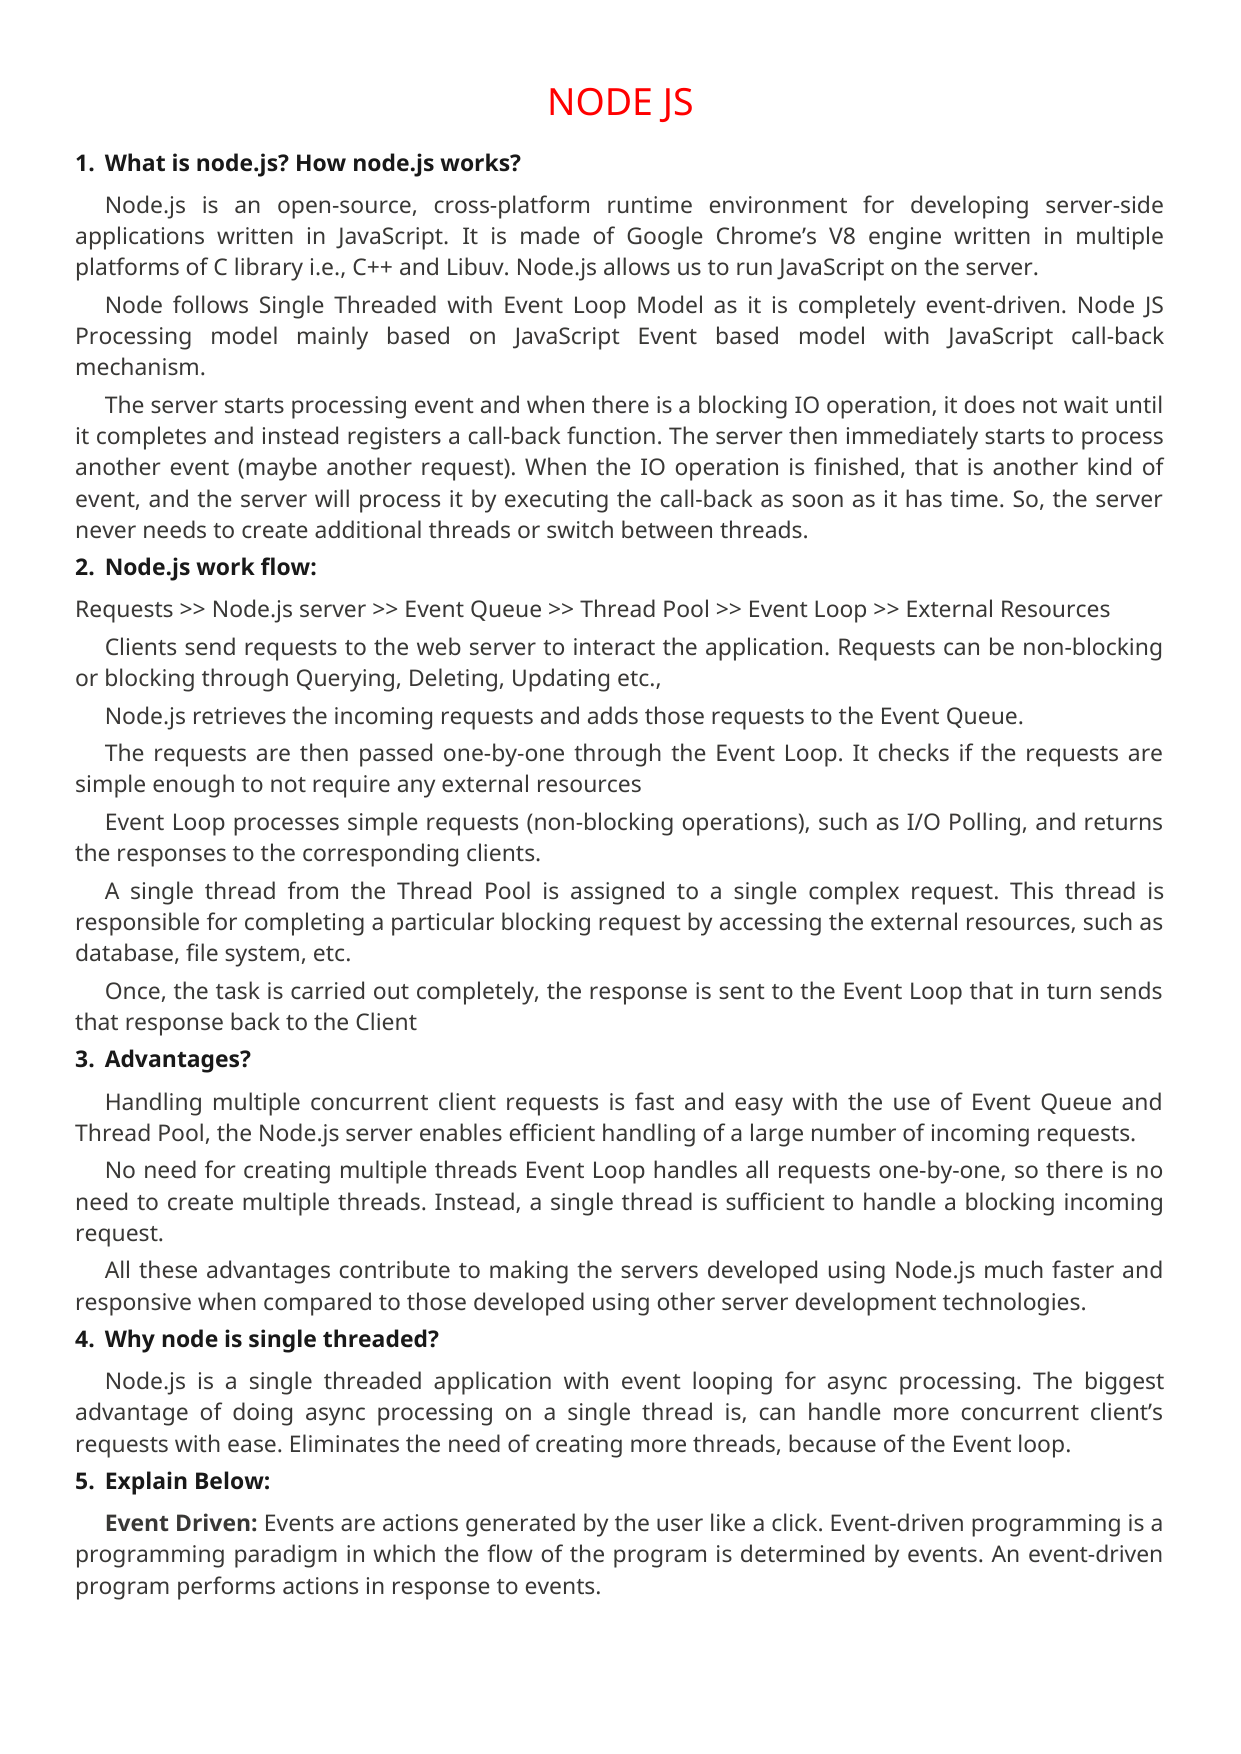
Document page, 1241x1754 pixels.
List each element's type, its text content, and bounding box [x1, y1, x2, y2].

text The server starts processing event and when there is a blocking IO operation, it does not wait until it completes and instead registers a call-back function. The server then immediately starts to process another event (maybe another request). When the IO operation is finished, that is another kind of event, and the server will process it by executing the call-back as soon as it has time. So, the server never needs to create additional threads or switch between threads. [75, 389, 1165, 545]
text Clients send requests to the web server to interact the application. Requests can be non-blocking or blocking through Querying, Deleting, Updating etc., [75, 631, 1165, 693]
text All these advantages contribute to making the servers developed using Node.js much faster and responsive when compared to those developed using other server development technologies. [75, 1254, 1165, 1317]
subtitle Node.js work flow: [75, 551, 1165, 583]
text No need for creating multiple threads Event Loop handles all requests one-by-one, so there is no need to create multiple threads. Instead, a single thread is sufficient to handle a blocking incoming request. [75, 1154, 1165, 1248]
text NODE JS [75, 75, 1165, 126]
text The requests are then passed one-by-one through the Event Loop. It checks if the requests are simple enough to not require any external resources [75, 737, 1165, 800]
subtitle Advantages? [75, 1043, 1165, 1075]
text Event Loop processes simple requests (non-blocking operations), such as I/O Polling, and returns the responses to the corresponding clients. [75, 806, 1165, 868]
text Requests >> Node.js server >> Event Queue >> Thread Pool >> Event Loop >> External Resources [75, 593, 1165, 625]
text Node follows Single Threaded with Event Loop Model as it is completely event-driven. Node JS Processing model mainly based on JavaScript Event based model with JavaScript call-back mechanism. [75, 289, 1165, 383]
subtitle Why node is single threaded? [75, 1323, 1165, 1354]
text Node.js is a single threaded application with event looping for async processing. The biggest advantage of doing async processing on a single thread is, can handle more concurrent client’s requests with ease. Eliminates the need of creating more threads, because of the Event loop. [75, 1365, 1165, 1459]
text Event Driven: Events are actions generated by the user like a click. Event-driven programming is a programming paradigm in which the flow of the program is determined by events. An event-driven program performs actions in response to events. [75, 1507, 1165, 1601]
text Node.js is an open-source, cross-platform runtime environment for developing server-side applications written in JavaScript. It is made of Google Chrome’s V8 engine written in multiple platforms of C library i.e., C++ and Libuv. Node.js allows us to run JavaScript on the server. [75, 189, 1165, 283]
text Once, the task is carried out completely, the response is sent to the Event Loop that in turn sends that response back to the Client [75, 975, 1165, 1037]
subtitle What is node.js? How node.js works? [75, 147, 1165, 178]
text Node.js retrieves the incoming requests and adds those requests to the Event Queue. [75, 700, 1165, 731]
subtitle Explain Below: [75, 1465, 1165, 1496]
text A single thread from the Thread Pool is assigned to a single complex request. This thread is responsible for completing a particular blocking request by accessing the external resources, such as database, file system, etc. [75, 875, 1165, 968]
text Handling multiple concurrent client requests is fast and easy with the use of Event Queue and Thread Pool, the Node.js server enables efficient handling of a large number of incoming requests. [75, 1086, 1165, 1148]
